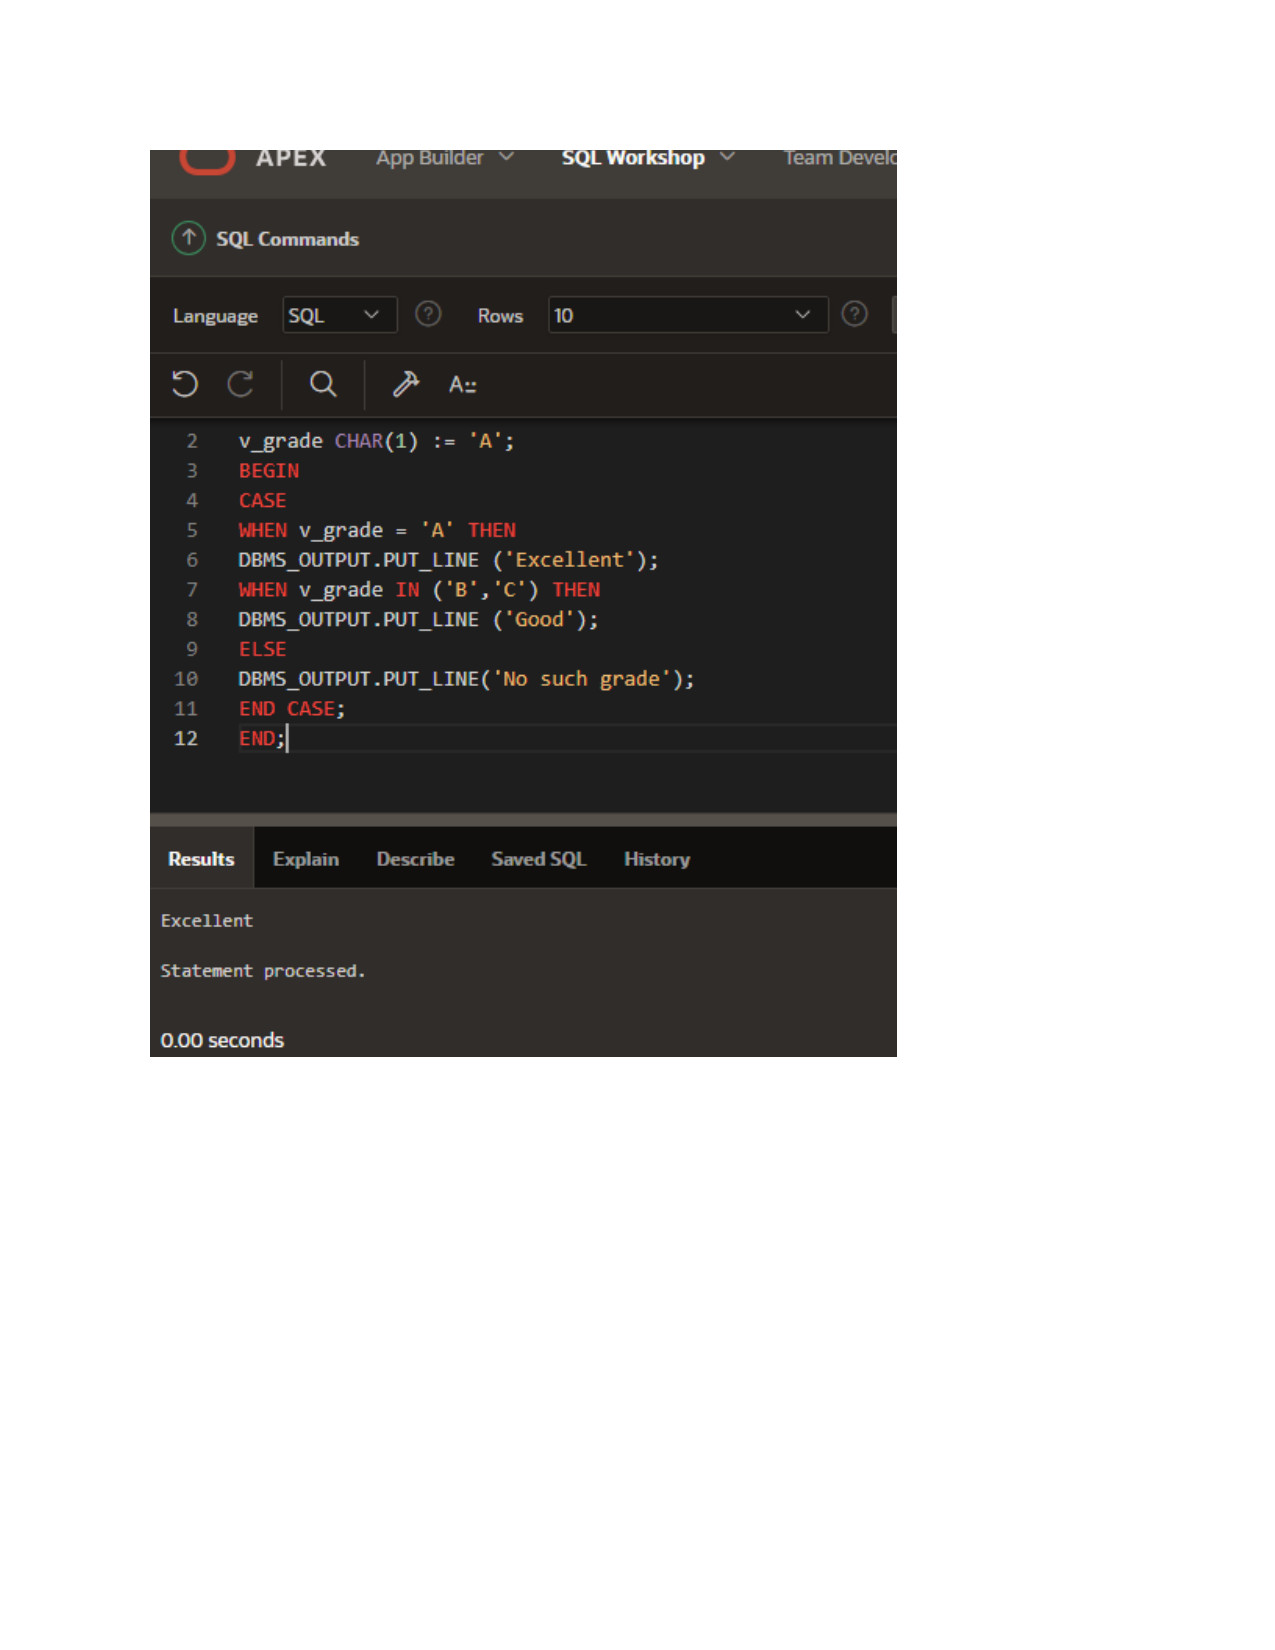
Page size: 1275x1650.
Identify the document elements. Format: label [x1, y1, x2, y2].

picture [150, 150, 897, 1057]
